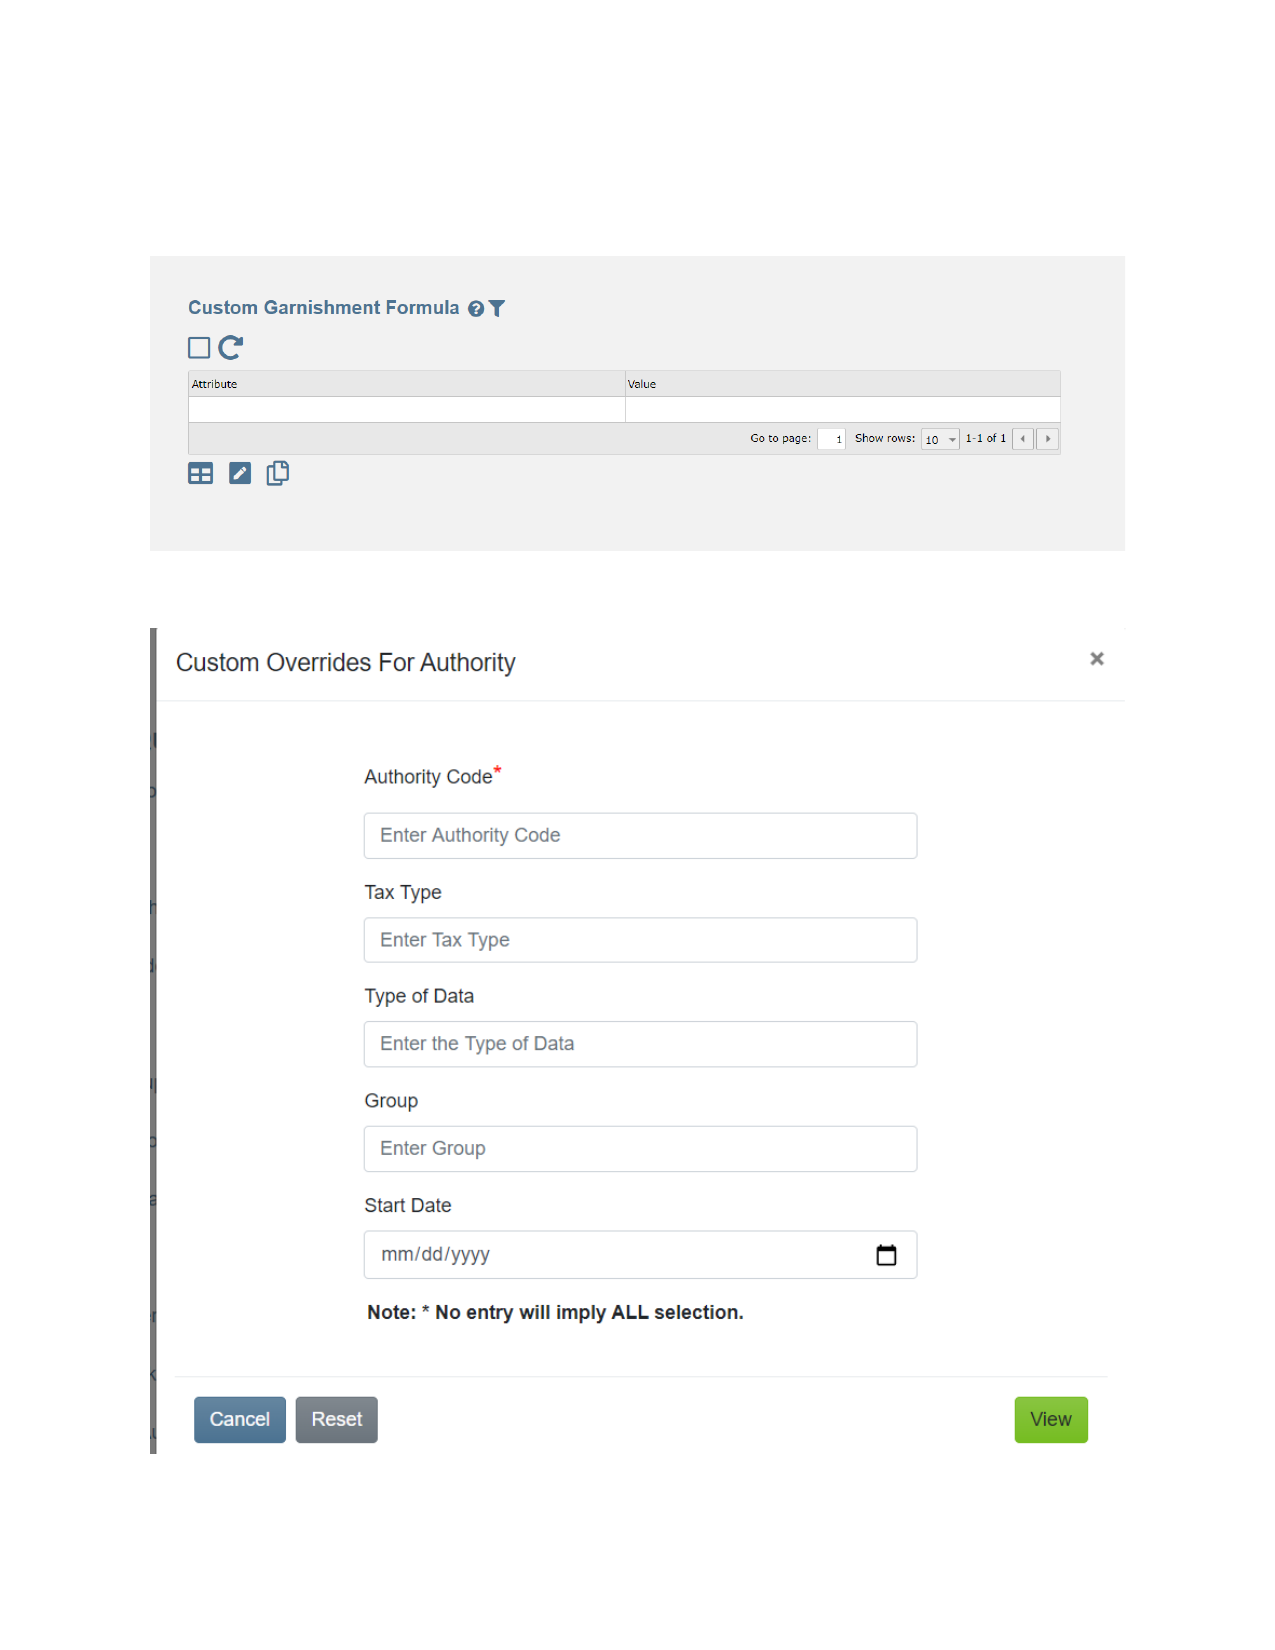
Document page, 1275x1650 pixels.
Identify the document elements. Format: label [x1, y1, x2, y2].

picture [150, 256, 1125, 551]
picture [150, 628, 1125, 1454]
